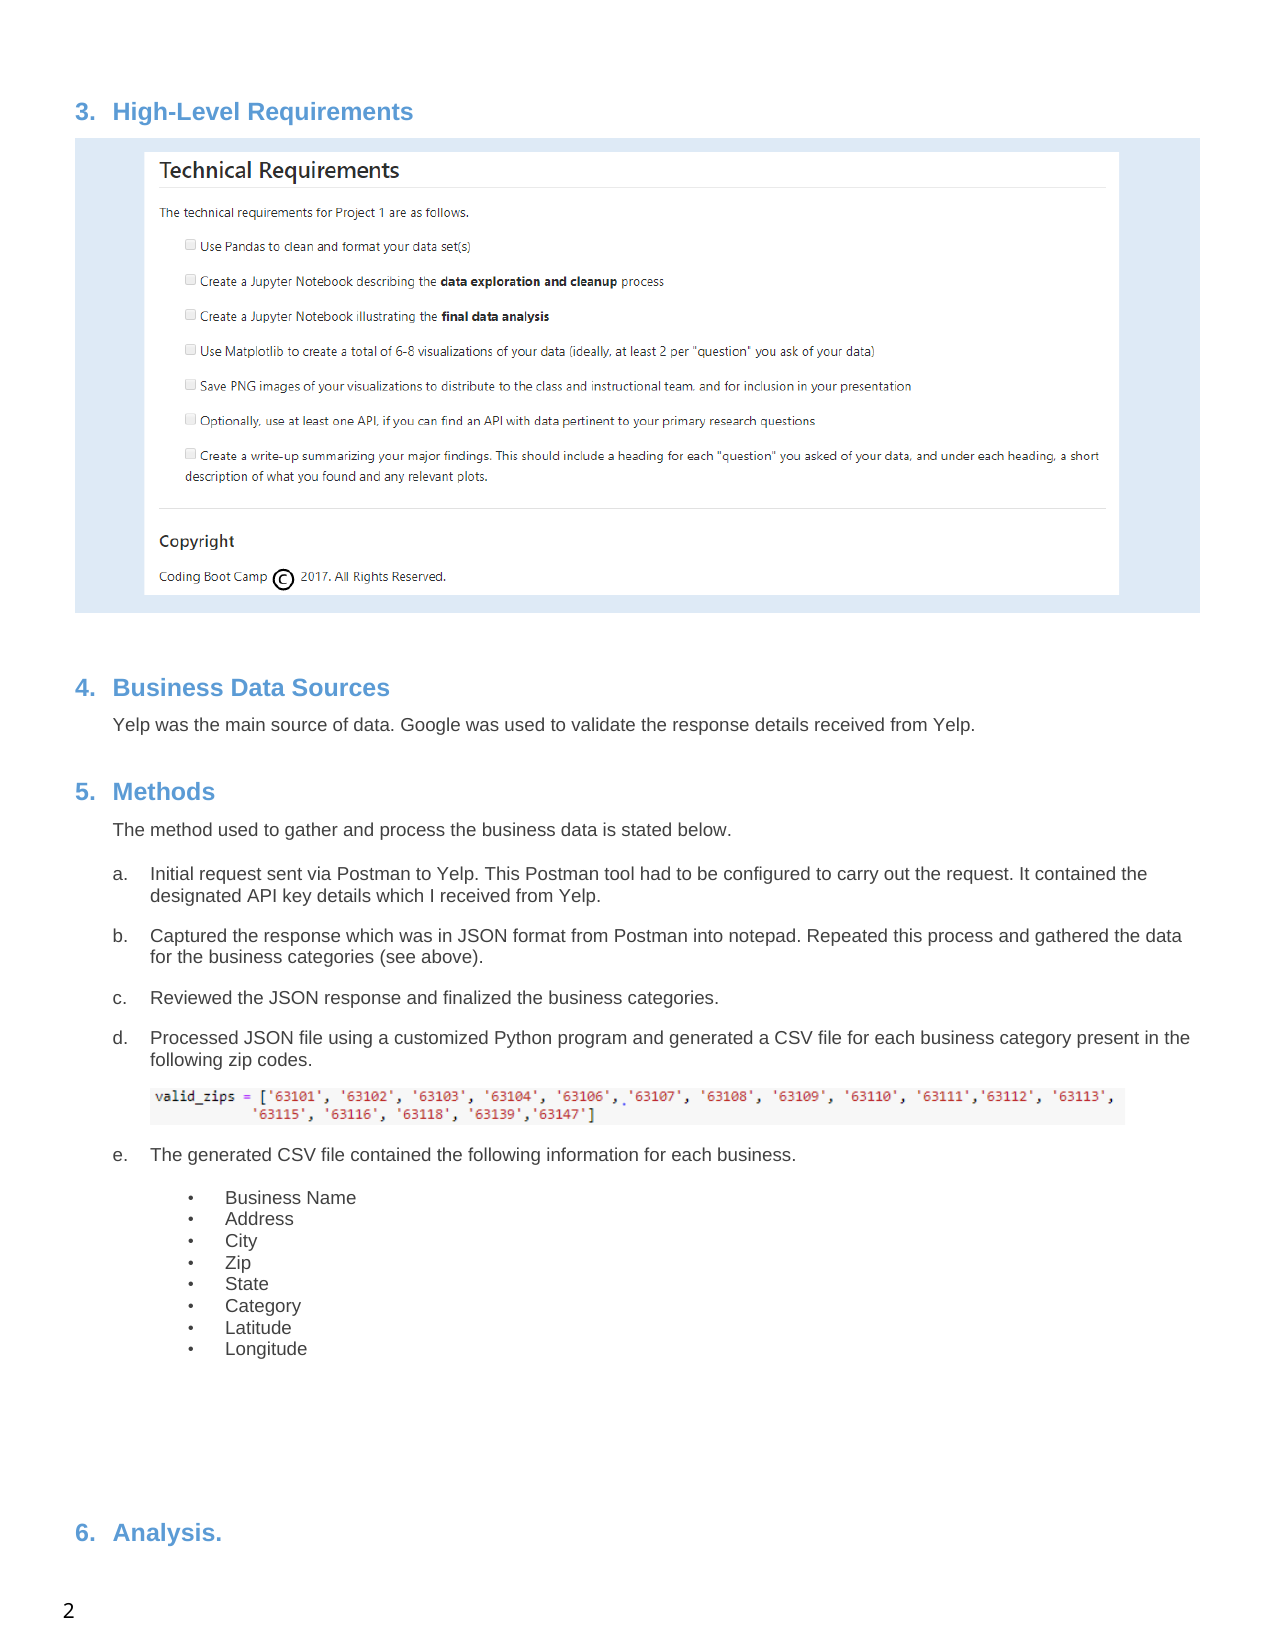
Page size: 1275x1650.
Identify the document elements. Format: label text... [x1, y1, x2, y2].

subtitle Business Data Sources [75, 672, 1200, 701]
text Yelp was the main source of data. Google was used to validate the response details received from Yelp. [112, 714, 1200, 735]
subtitle High-Level Requirements [75, 97, 1200, 125]
text The method used to gather and process the business data is stated below. [112, 818, 1200, 840]
list Captured the response which was in JSON format from Postman into notepad. Repeated this process and gathered the data for the business categories (see above). [112, 925, 1200, 968]
list Initial request sent via Postman to Yelp. This Postman tool had to be configured to carry out the request. It contained the designated API key details which I received from Yelp. [112, 863, 1200, 906]
list Zip [187, 1251, 1200, 1273]
list Category [187, 1295, 1200, 1316]
table_header [144, 138, 1200, 613]
list The generated CSV file contained the following information for each business. [112, 1143, 1200, 1165]
subtitle Methods [75, 777, 1200, 806]
subtitle Analysis. [75, 1518, 1200, 1547]
list Latitude [187, 1316, 1200, 1338]
table_header [75, 138, 144, 613]
list Business Name [187, 1186, 1200, 1208]
list City [187, 1230, 1200, 1251]
list Reviewed the JSON response and finalized the business categories. [112, 987, 1200, 1008]
list Processed JSON file using a customized Python program and generated a CSV file for each business category present in the following zip codes. [112, 1027, 1200, 1070]
list State [187, 1273, 1200, 1295]
picture [150, 1088, 1125, 1125]
list Longitude [187, 1338, 1200, 1360]
list Address [187, 1208, 1200, 1230]
picture [144, 152, 1120, 595]
